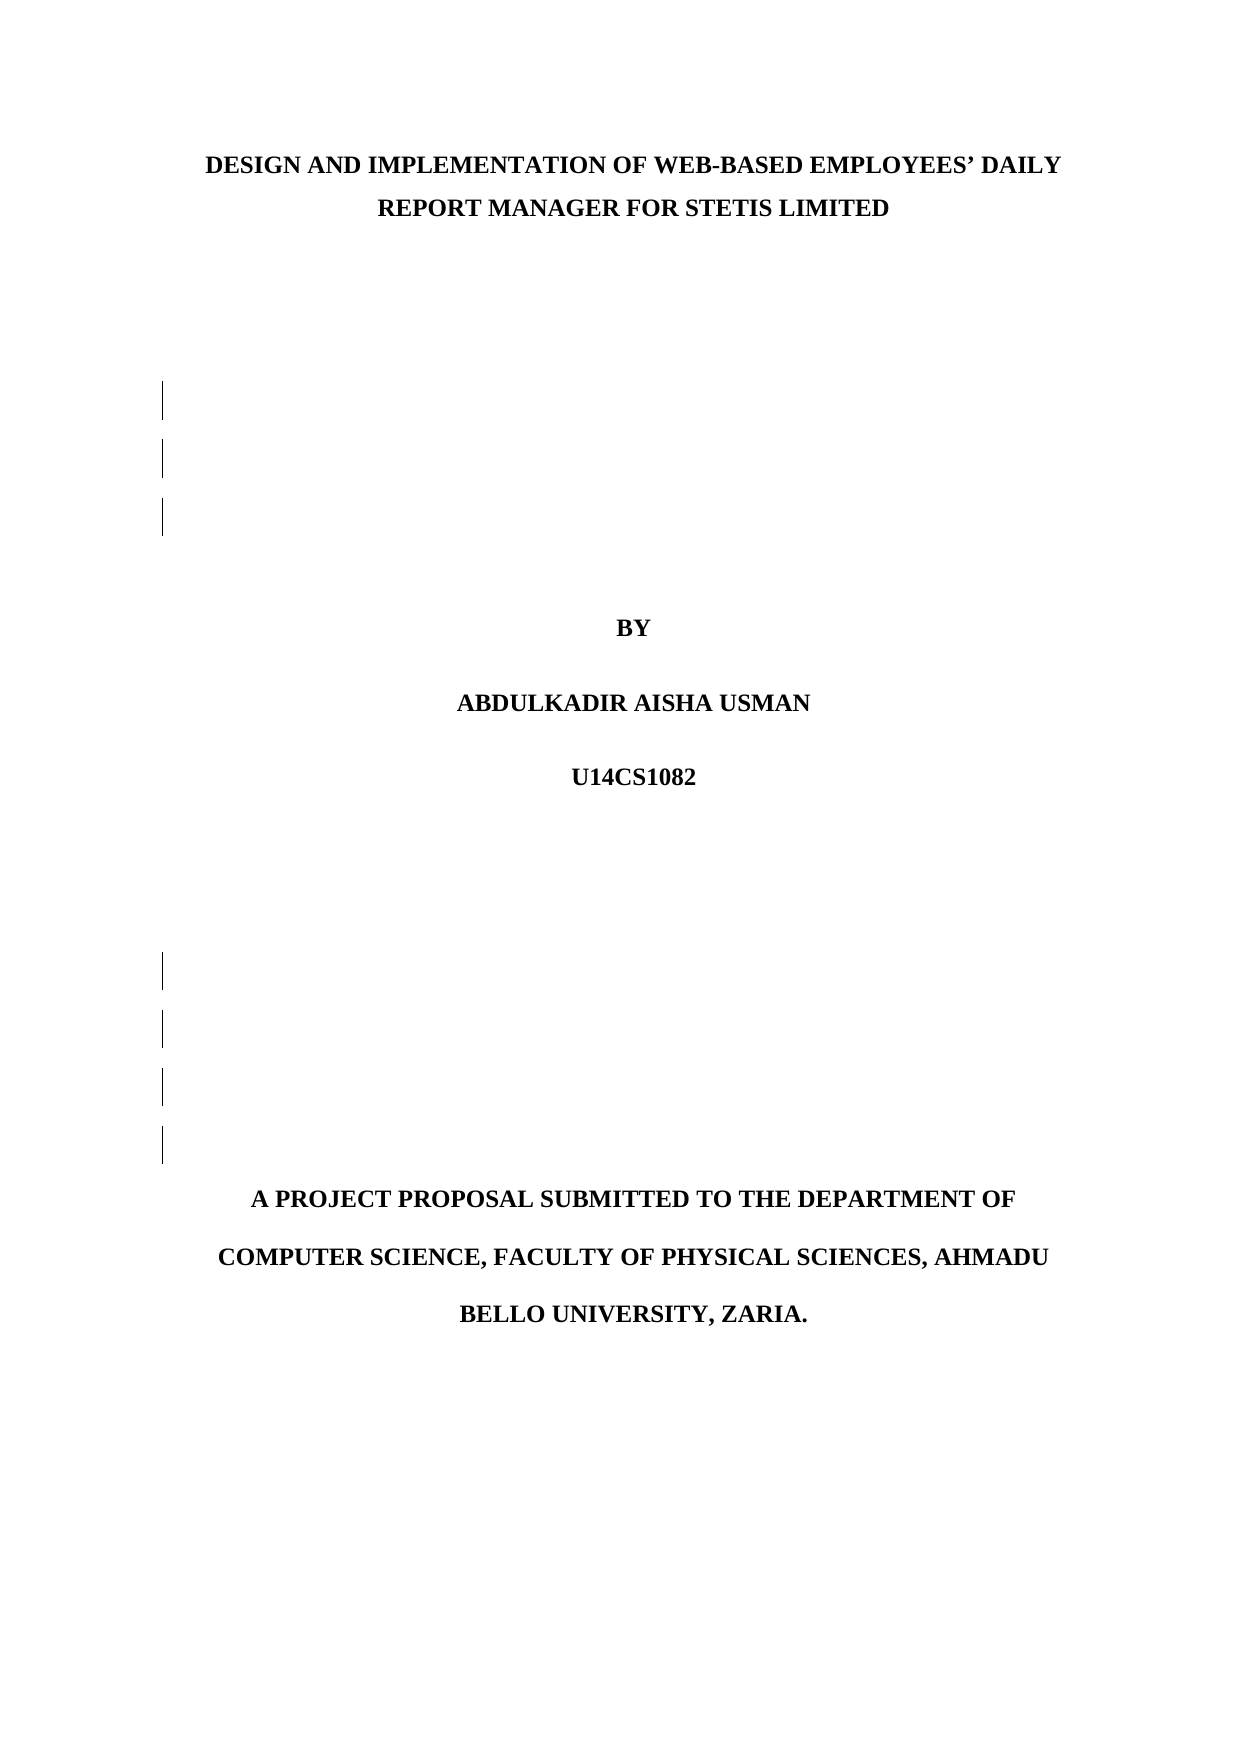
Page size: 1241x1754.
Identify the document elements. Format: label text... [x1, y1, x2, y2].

text DESIGN AND IMPLEMENTATION OF WEB-BASED EMPLOYEES’ DAILY REPORT MANAGER FOR STETIS LIMITED [177, 150, 1090, 222]
text U14CS1082 [177, 762, 1090, 791]
text ABDULKADIR AISHA USMAN [177, 688, 1090, 716]
text A PROJECT PROPOSAL SUBMITTED TO THE DEPARTMENT OF COMPUTER SCIENCE, FACULTY OF PHYSICAL SCIENCES, AHMADU BELLO UNIVERSITY, ZARIA. [177, 1184, 1090, 1328]
text BY [177, 613, 1090, 642]
